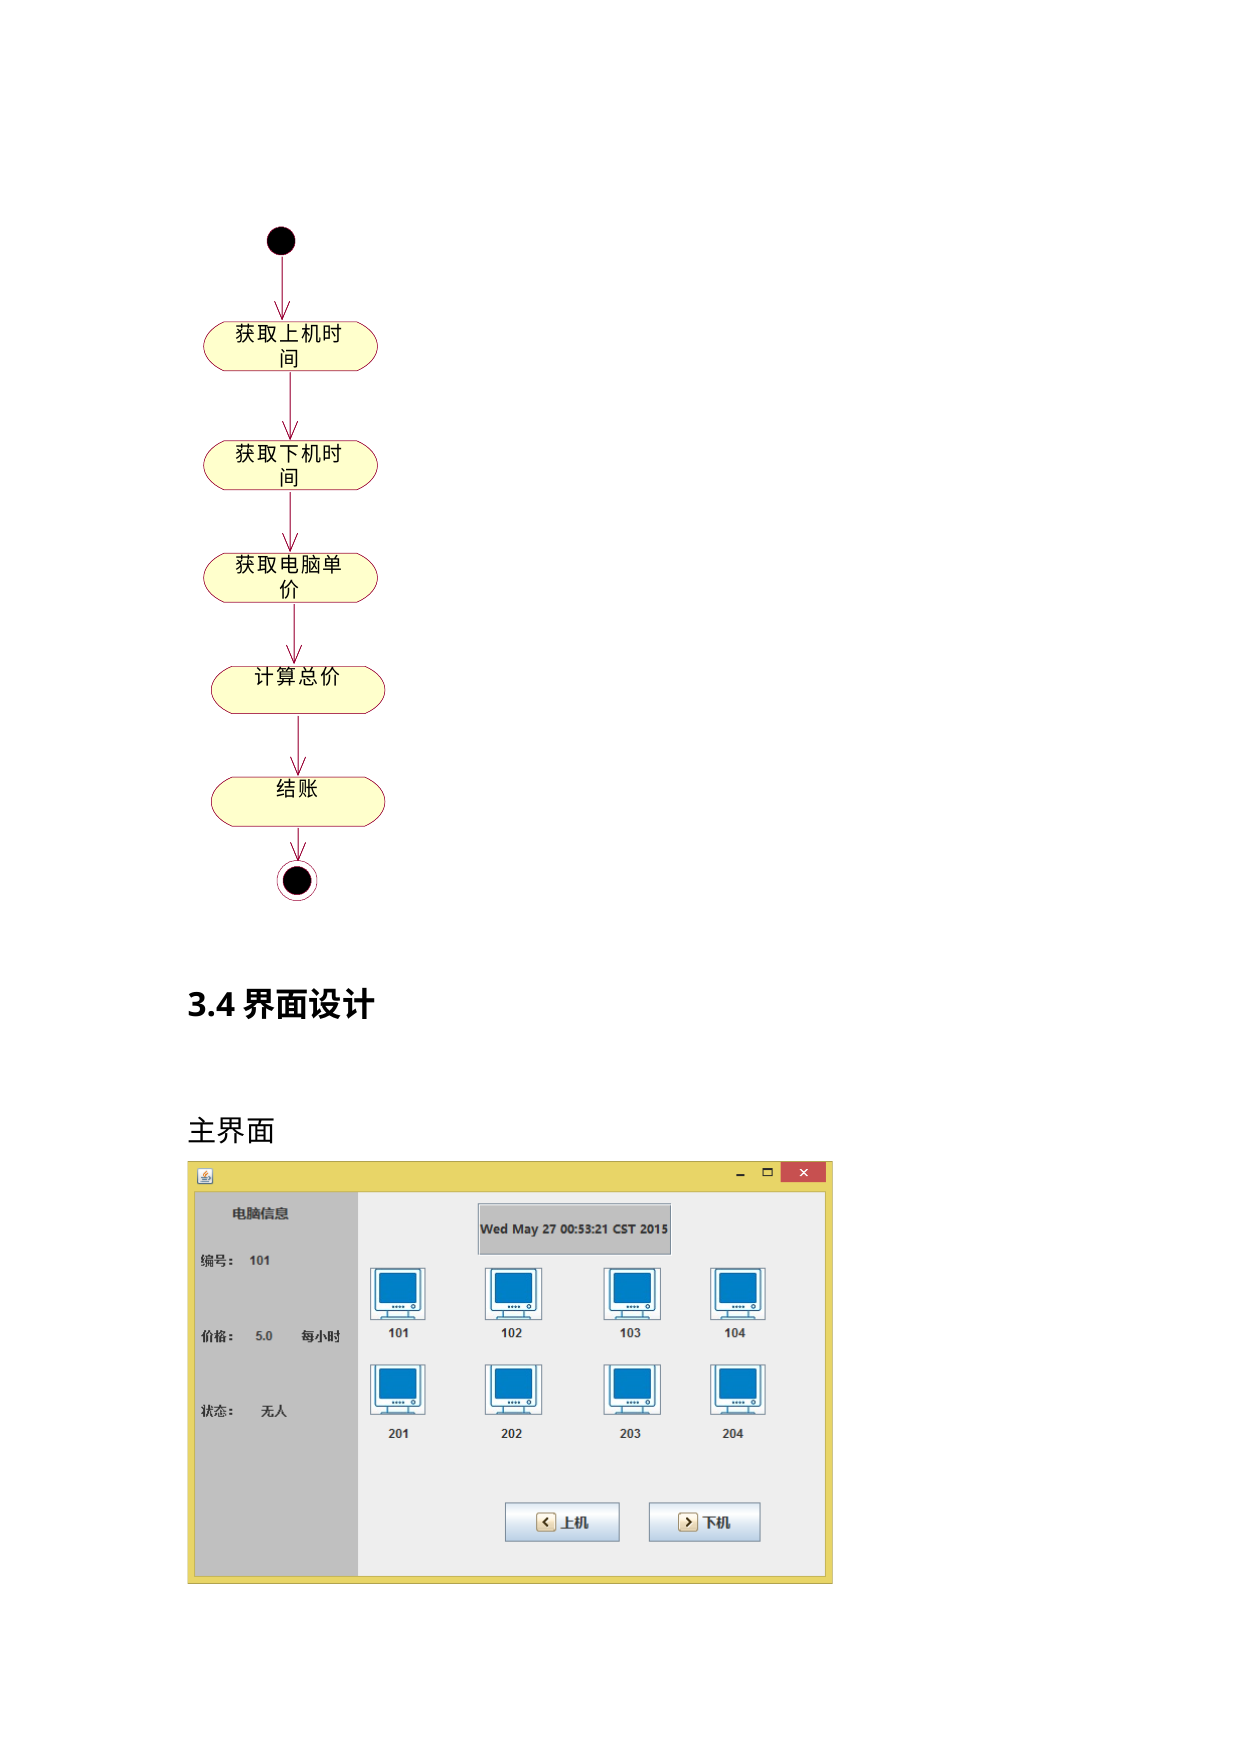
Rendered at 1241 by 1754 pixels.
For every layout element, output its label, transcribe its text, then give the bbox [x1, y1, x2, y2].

text 主界面 [187, 1096, 1053, 1161]
subtitle 3.4界面设计 [187, 969, 1053, 1034]
picture [187, 1161, 833, 1584]
